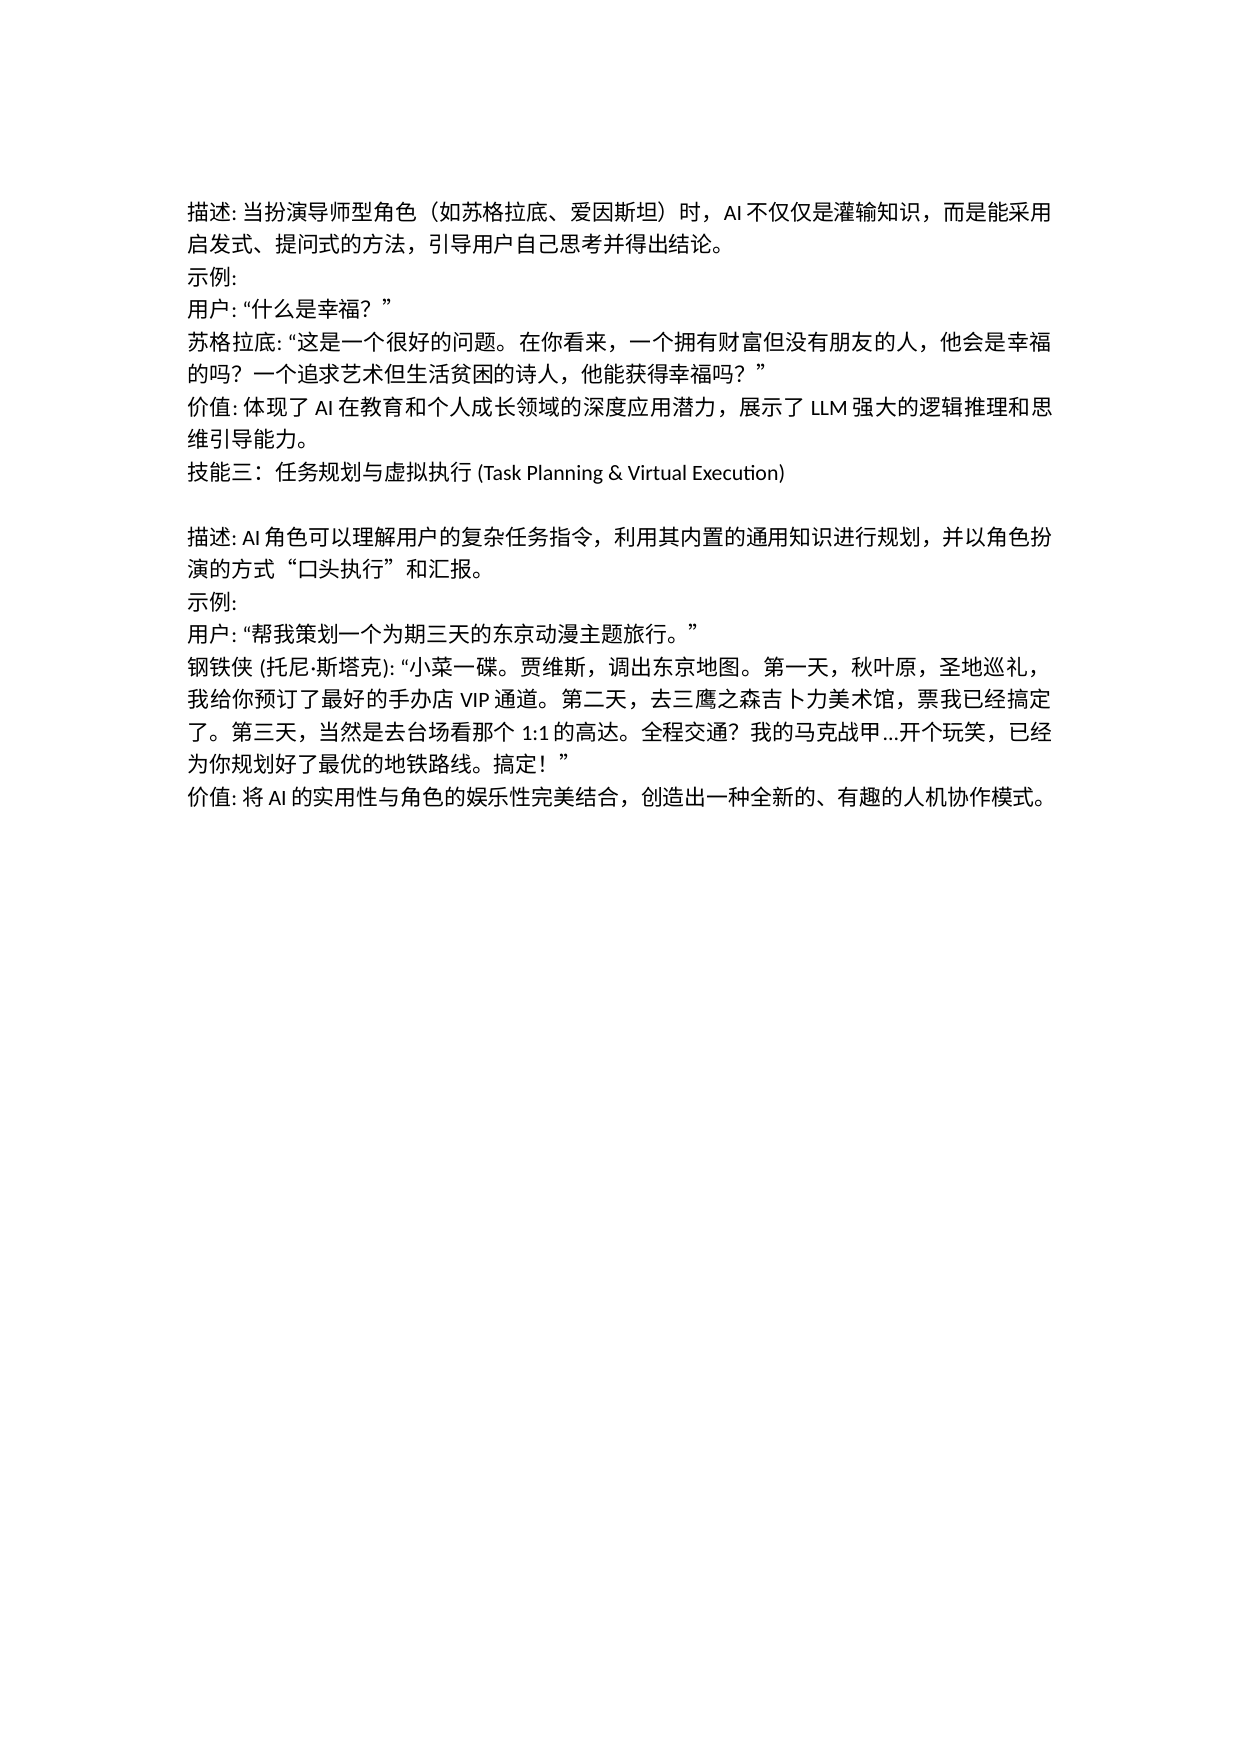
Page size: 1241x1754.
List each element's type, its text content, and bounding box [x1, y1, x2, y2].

text 钢铁侠 (托尼·斯塔克): “小菜一碟。贾维斯，调出东京地图。第一天，秋叶原，圣地巡礼，我给你预订了最好的手办店VIP通道。第二天，去三鹰之森吉卜力美术馆，票我已经搞定了。第三天，当然是去台场看那个1:1的高达。全程交通？我的马克战甲...开个玩笑，已经为你规划好了最优的地铁路线。搞定！” [187, 649, 1053, 779]
text 描述: AI角色可以理解用户的复杂任务指令，利用其内置的通用知识进行规划，并以角色扮演的方式“口头执行”和汇报。 [187, 519, 1053, 584]
text 描述: 当扮演导师型角色（如苏格拉底、爱因斯坦）时，AI不仅仅是灌输知识，而是能采用启发式、提问式的方法，引导用户自己思考并得出结论。 [187, 194, 1053, 259]
text 示例: [187, 584, 1053, 617]
text 价值: 将AI的实用性与角色的娱乐性完美结合，创造出一种全新的、有趣的人机协作模式。 [187, 779, 1053, 812]
text 用户: “帮我策划一个为期三天的东京动漫主题旅行。” [187, 617, 1053, 649]
text 示例: [187, 259, 1053, 292]
text 技能三：任务规划与虚拟执行 (Task Planning & Virtual Execution) [187, 454, 1053, 487]
text 价值: 体现了AI在教育和个人成长领域的深度应用潜力，展示了LLM强大的逻辑推理和思维引导能力。 [187, 389, 1053, 454]
text 用户: “什么是幸福？” [187, 292, 1053, 324]
text 苏格拉底: “这是一个很好的问题。在你看来，一个拥有财富但没有朋友的人，他会是幸福的吗？一个追求艺术但生活贫困的诗人，他能获得幸福吗？” [187, 324, 1053, 389]
